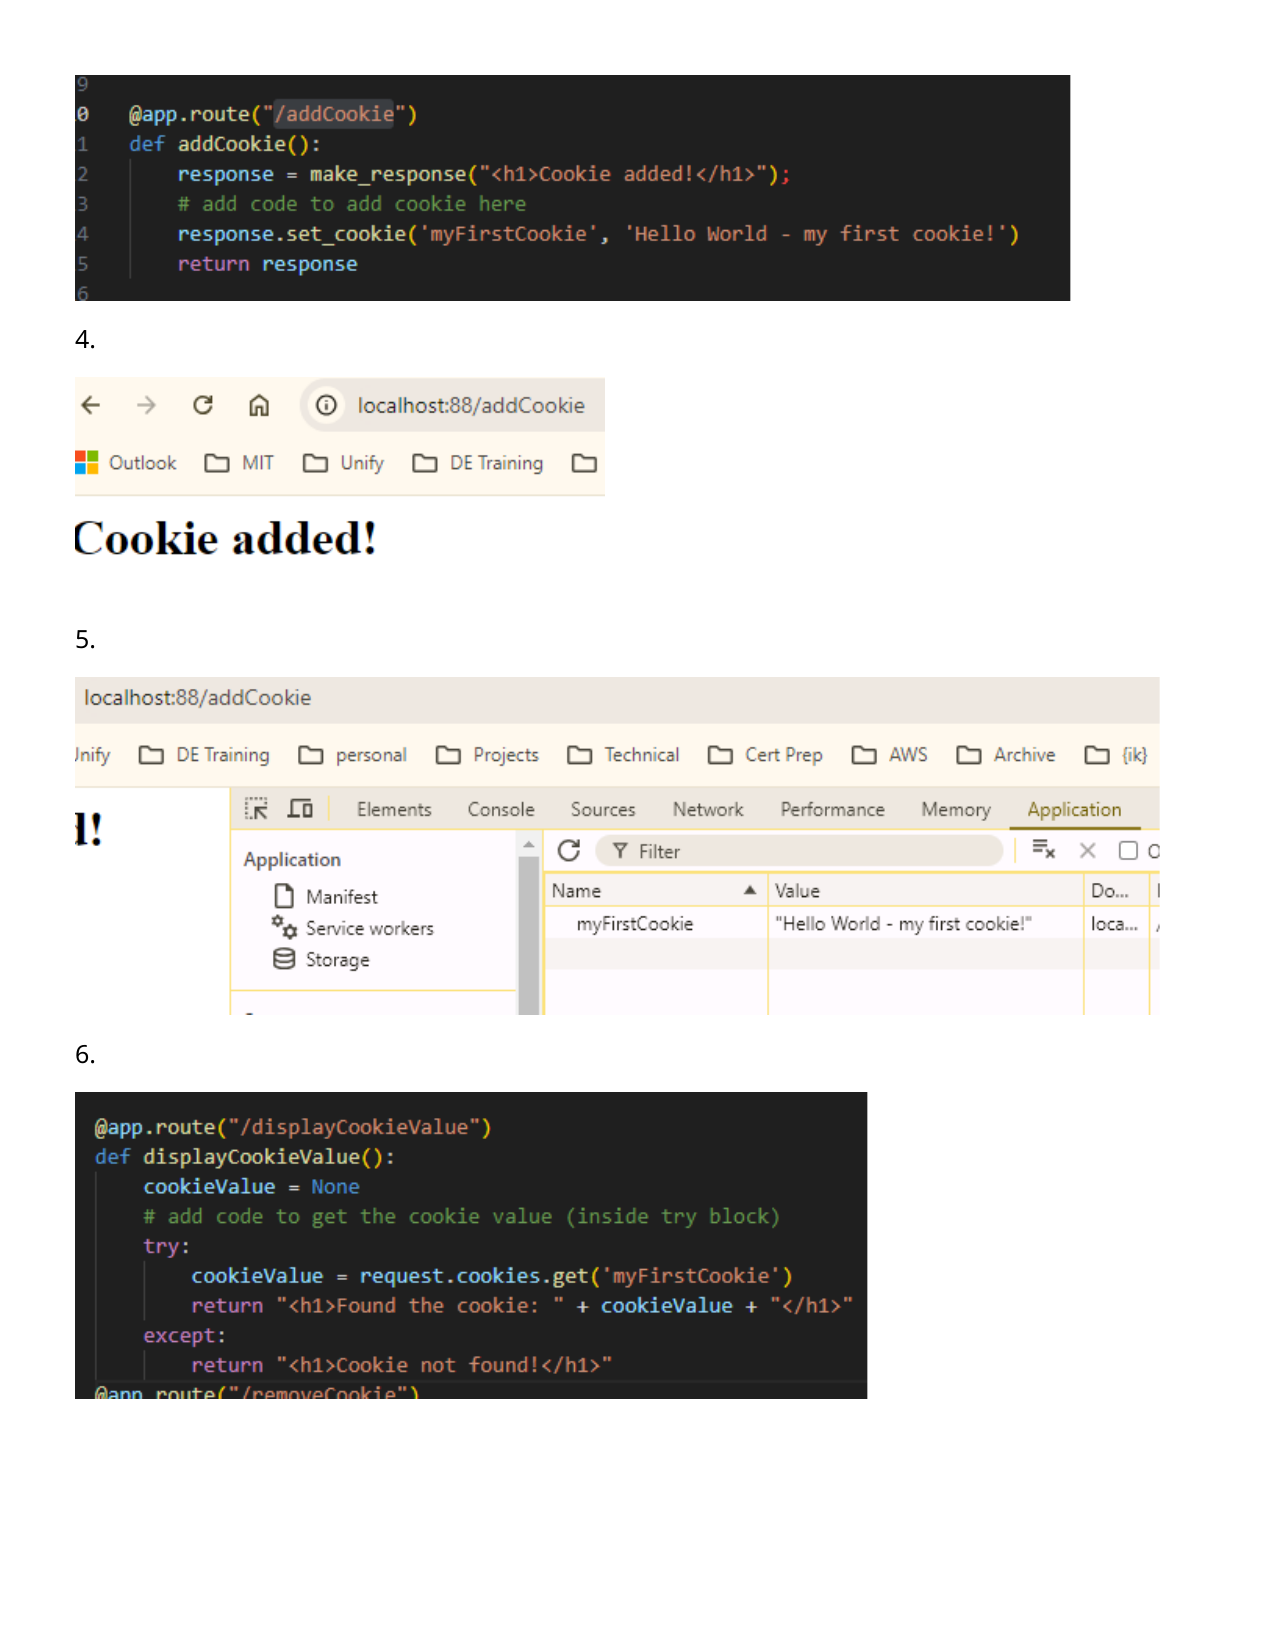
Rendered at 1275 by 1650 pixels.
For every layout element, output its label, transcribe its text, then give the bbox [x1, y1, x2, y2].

text 5. [75, 621, 1200, 656]
picture [75, 75, 1071, 301]
text 6. [75, 1037, 1200, 1071]
picture [75, 1092, 868, 1399]
text 4. [75, 322, 1200, 356]
picture [75, 377, 605, 600]
picture [75, 677, 1160, 1015]
